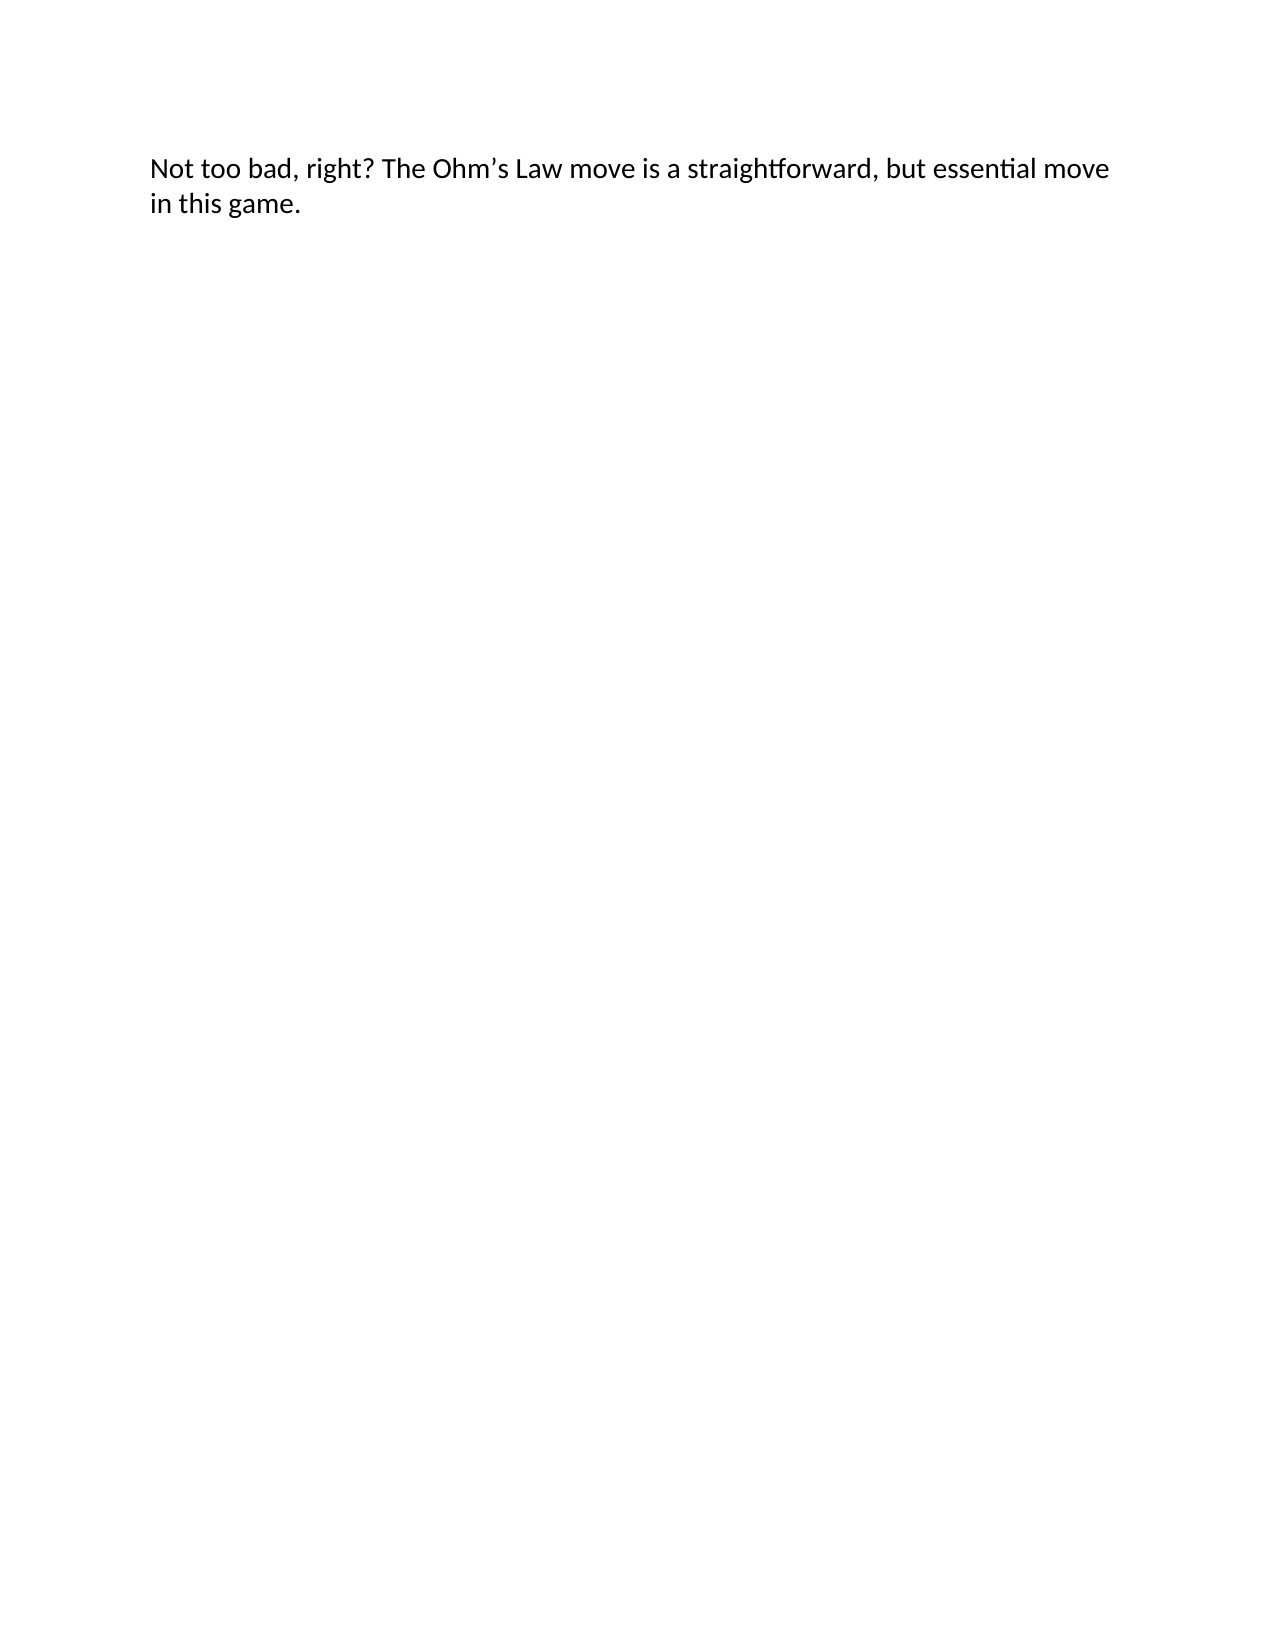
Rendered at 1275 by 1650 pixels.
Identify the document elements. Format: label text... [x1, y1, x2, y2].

text Not too bad, right? The Ohm’s Law move is a straightforward, but essential move in this game. [150, 150, 1125, 221]
